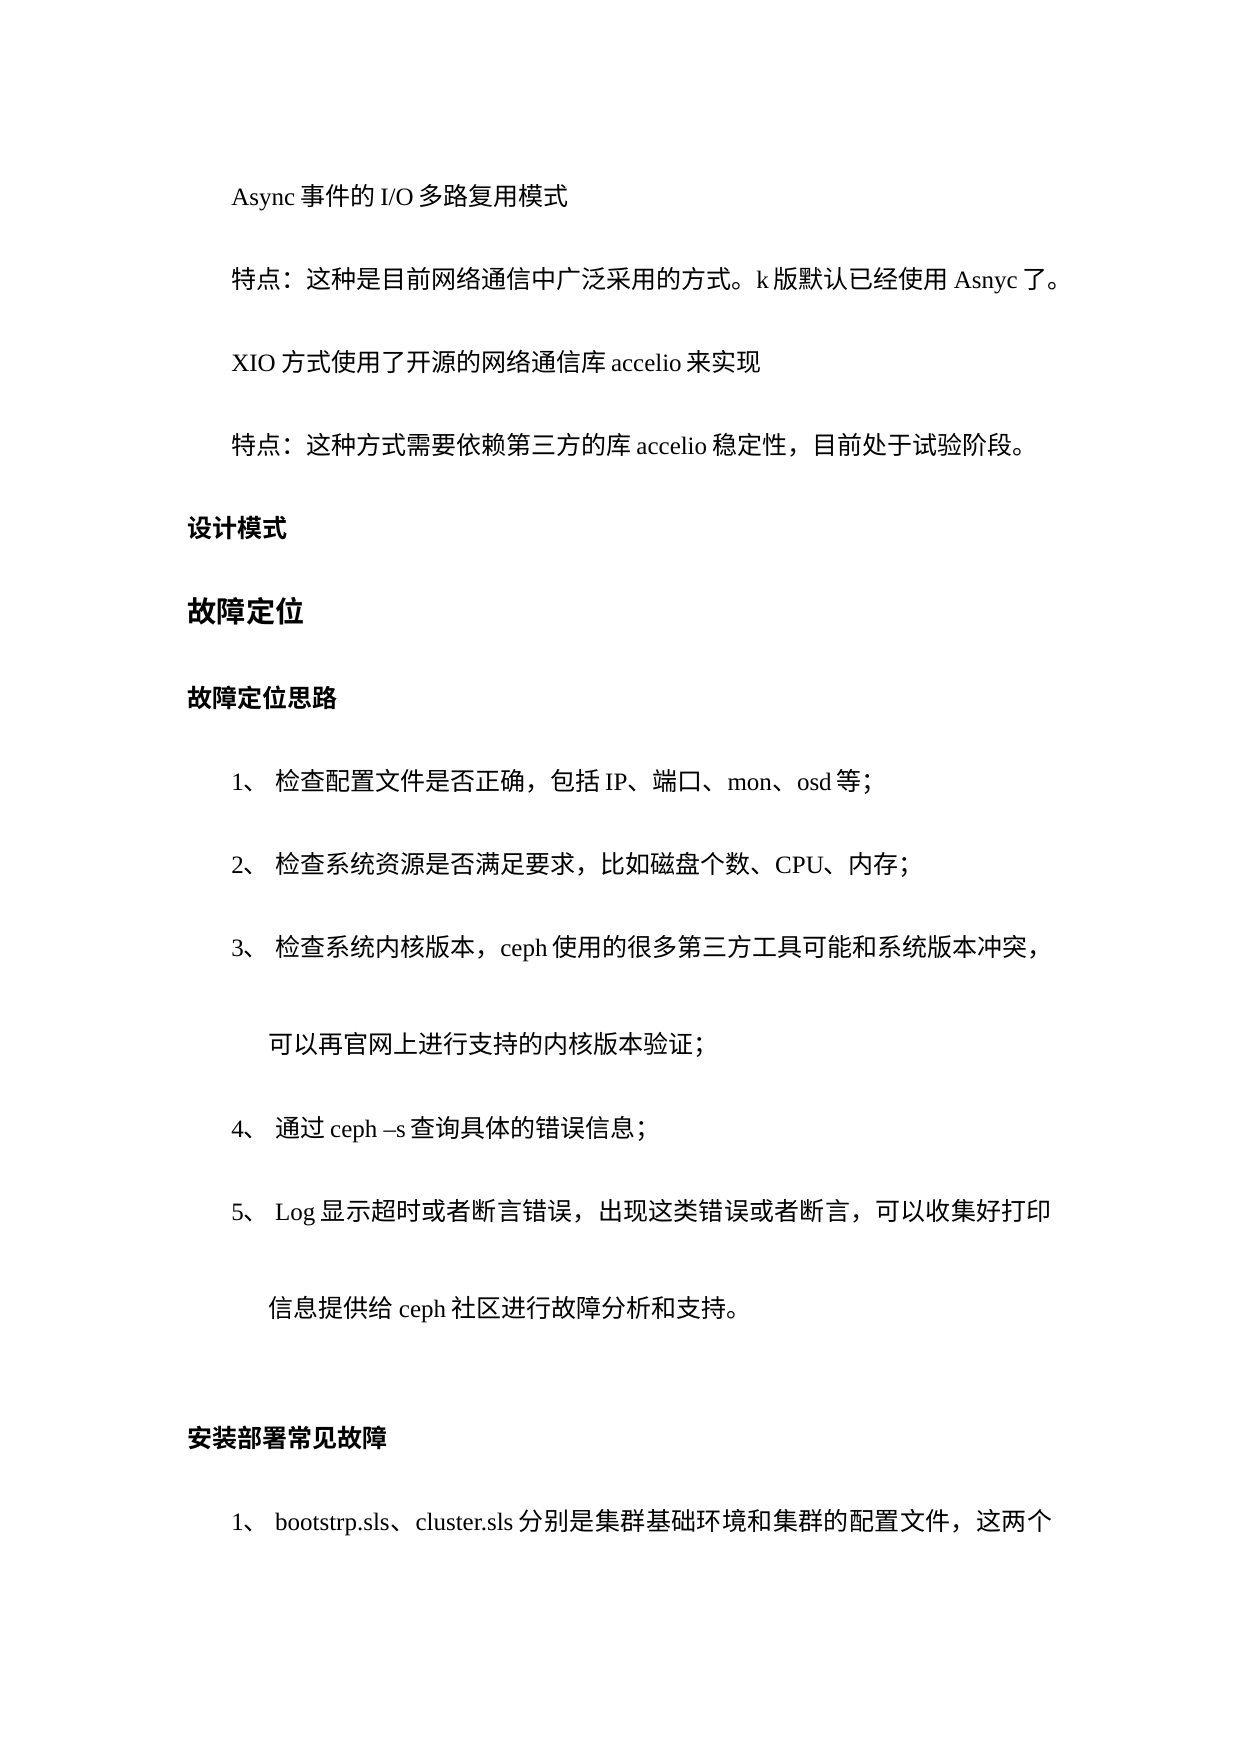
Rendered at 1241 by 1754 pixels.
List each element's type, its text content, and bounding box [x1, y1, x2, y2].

text XIO方式使用了开源的网络通信库accelio来实现 [187, 328, 1053, 393]
list 检查系统资源是否满足要求，比如磁盘个数、CPU、内存； [231, 830, 1053, 895]
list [231, 1487, 1053, 1552]
list 通过ceph –s查询具体的错误信息； [231, 1094, 1053, 1159]
text Async事件的I/O多路复用模式 [187, 162, 1053, 227]
subtitle 设计模式 [187, 494, 1053, 559]
list 检查系统内核版本，ceph使用的很多第三方工具可能和系统版本冲突，可以再官网上进行支持的内核版本验证； [231, 913, 1053, 1076]
subtitle 安装部署常见故障 [187, 1404, 1053, 1469]
subtitle 故障定位 [187, 578, 1053, 643]
text 特点：这种方式需要依赖第三方的库accelio稳定性，目前处于试验阶段。 [187, 411, 1053, 476]
text 特点：这种是目前网络通信中广泛采用的方式。k版默认已经使用Asnyc了。 [187, 245, 1053, 310]
subtitle 故障定位思路 [187, 664, 1053, 729]
list Log显示超时或者断言错误，出现这类错误或者断言，可以收集好打印信息提供给ceph社区进行故障分析和支持。 [231, 1177, 1053, 1339]
list 检查配置文件是否正确，包括IP、端口、mon、osd等； [231, 747, 1053, 812]
